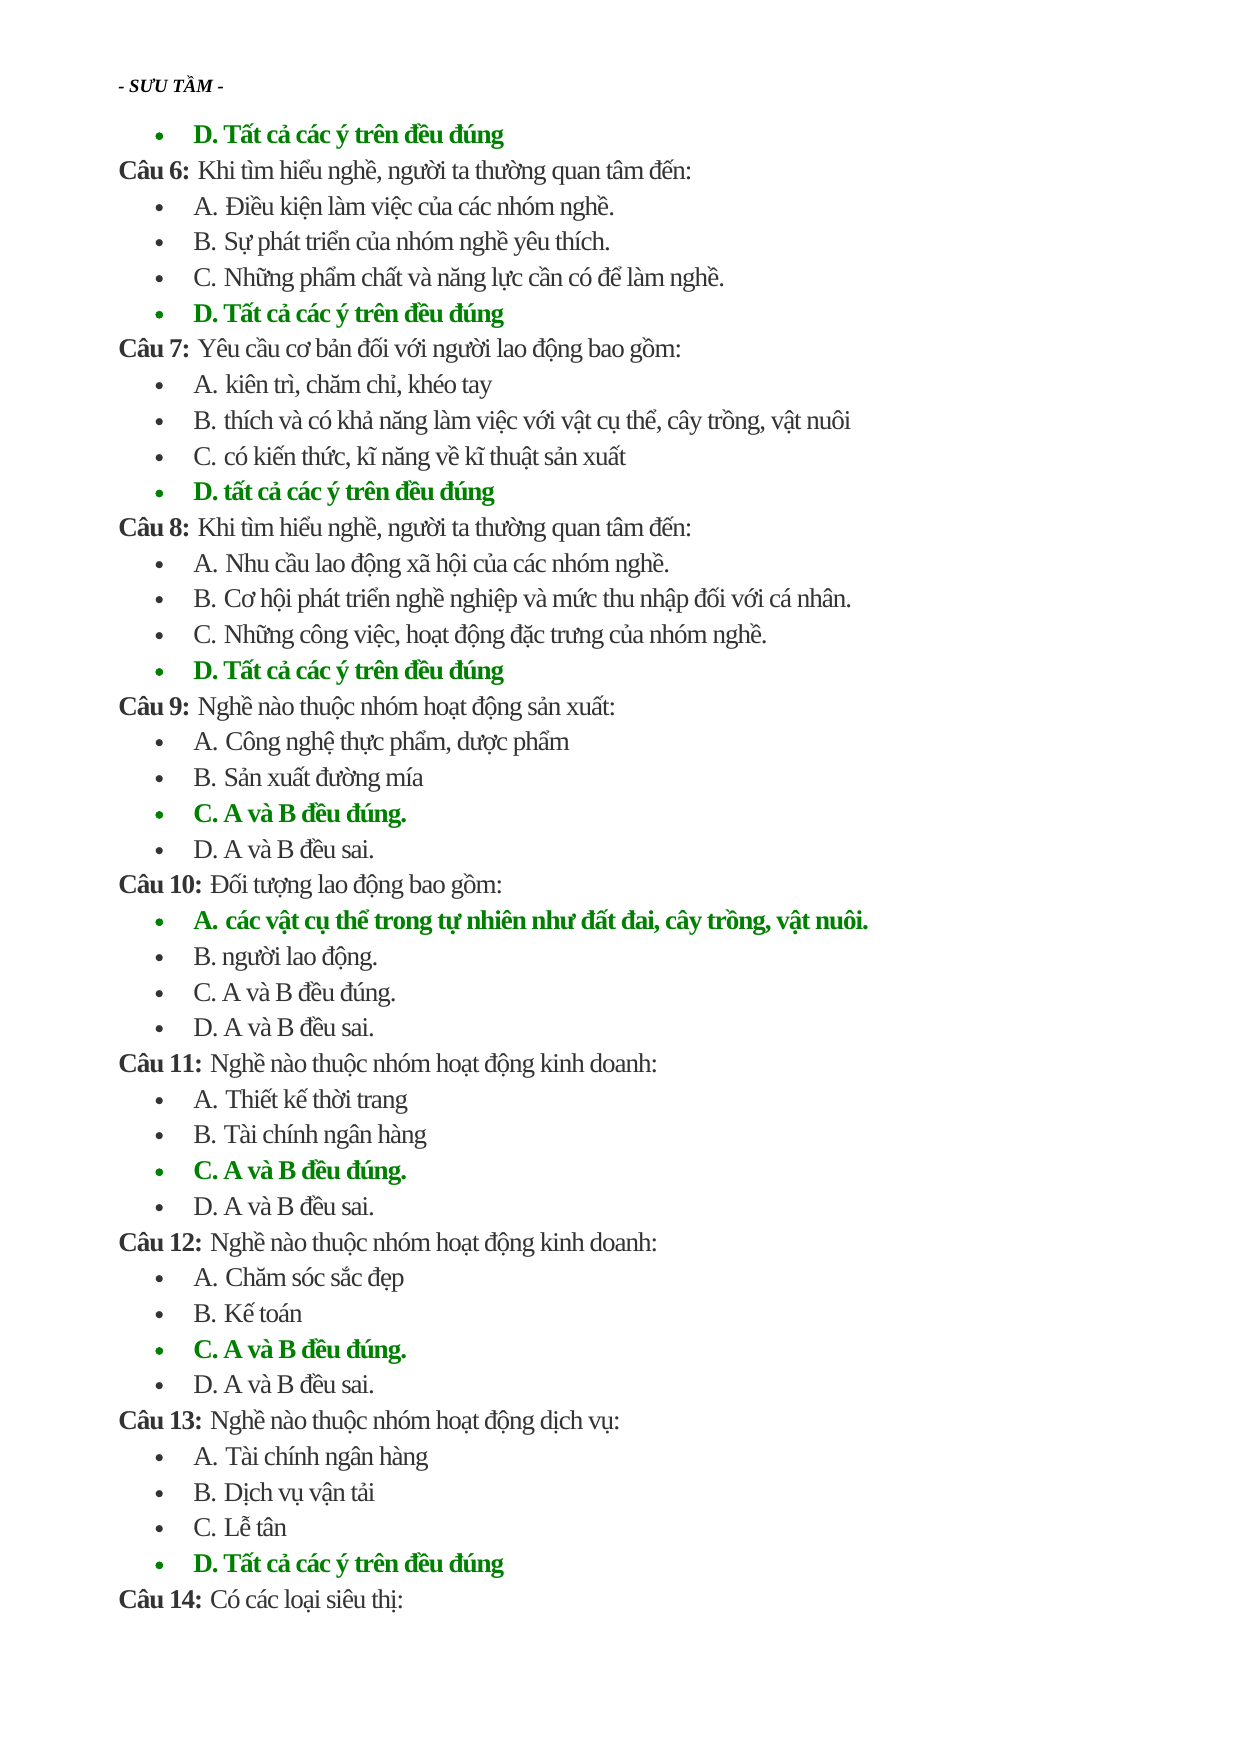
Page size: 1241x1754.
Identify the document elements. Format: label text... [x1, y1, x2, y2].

list A. các vật cụ thể trong tự nhiên như đất đai, cây trồng, vật nuôi. [156, 904, 1122, 935]
list B. Tài chính ngân hàng [156, 1118, 1122, 1150]
list D. Tất cả các ý trên đều đúng [156, 118, 1122, 149]
list D. A và B đều sai. [156, 1190, 1122, 1221]
list A. kiên trì, chăm chỉ, khéo tay [156, 368, 1122, 399]
list A. Điều kiện làm việc của các nhóm nghề. [156, 189, 1122, 221]
list D. Tất cả các ý trên đều đúng [156, 654, 1122, 685]
list D. A và B đều sai. [156, 1011, 1122, 1042]
list C. Những phẩm chất và năng lực cần có để làm nghề. [156, 261, 1122, 292]
list B. thích và có khả năng làm việc với vật cụ thể, cây trồng, vật nuôi [156, 404, 1122, 435]
list B. Kế toán [156, 1297, 1122, 1328]
list A. Tài chính ngân hàng [156, 1440, 1122, 1471]
list C. A và B đều đúng. [156, 1333, 1122, 1364]
list B. Sản xuất đường mía [156, 761, 1122, 792]
list D. A và B đều sai. [156, 1369, 1122, 1400]
text Câu 10: Đối tượng lao động bao gồm: [118, 868, 1122, 899]
list C. có kiến thức, kĩ năng về kĩ thuật sản xuất [156, 440, 1122, 471]
list B. người lao động. [156, 940, 1122, 971]
text Câu 11: Nghề nào thuộc nhóm hoạt động kinh doanh: [118, 1047, 1122, 1078]
text Câu 13: Nghề nào thuộc nhóm hoạt động dịch vụ: [118, 1404, 1122, 1436]
list D. Tất cả các ý trên đều đúng [156, 297, 1122, 328]
text Câu 7: Yêu cầu cơ bản đối với người lao động bao gồm: [118, 332, 1122, 364]
list A. Nhu cầu lao động xã hội của các nhóm nghề. [156, 547, 1122, 578]
text Câu 6: Khi tìm hiểu nghề, người ta thường quan tâm đến: [118, 154, 1122, 185]
text Câu 14: Có các loại siêu thị: [118, 1583, 1122, 1614]
list B. Dịch vụ vận tải [156, 1476, 1122, 1507]
list C. Những công việc, hoạt động đặc trưng của nhóm nghề. [156, 618, 1122, 649]
text Câu 8: Khi tìm hiểu nghề, người ta thường quan tâm đến: [118, 511, 1122, 542]
list B. Sự phát triển của nhóm nghề yêu thích. [156, 225, 1122, 256]
list A. Công nghệ thực phẩm, dược phẩm [156, 726, 1122, 757]
list C. A và B đều đúng. [156, 1154, 1122, 1185]
text Câu 9: Nghề nào thuộc nhóm hoạt động sản xuất: [118, 690, 1122, 721]
list D. Tất cả các ý trên đều đúng [156, 1547, 1122, 1578]
list C. A và B đều đúng. [156, 797, 1122, 828]
list D. tất cả các ý trên đều đúng [156, 475, 1122, 507]
list D. A và B đều sai. [156, 833, 1122, 864]
list C. A và B đều đúng. [156, 976, 1122, 1007]
list A. Thiết kế thời trang [156, 1083, 1122, 1114]
list B. Cơ hội phát triển nghề nghiệp và mức thu nhập đối với cá nhân. [156, 583, 1122, 614]
list C. Lễ tân [156, 1512, 1122, 1543]
text Câu 12: Nghề nào thuộc nhóm hoạt động kinh doanh: [118, 1226, 1122, 1257]
list A. Chăm sóc sắc đẹp [156, 1261, 1122, 1293]
